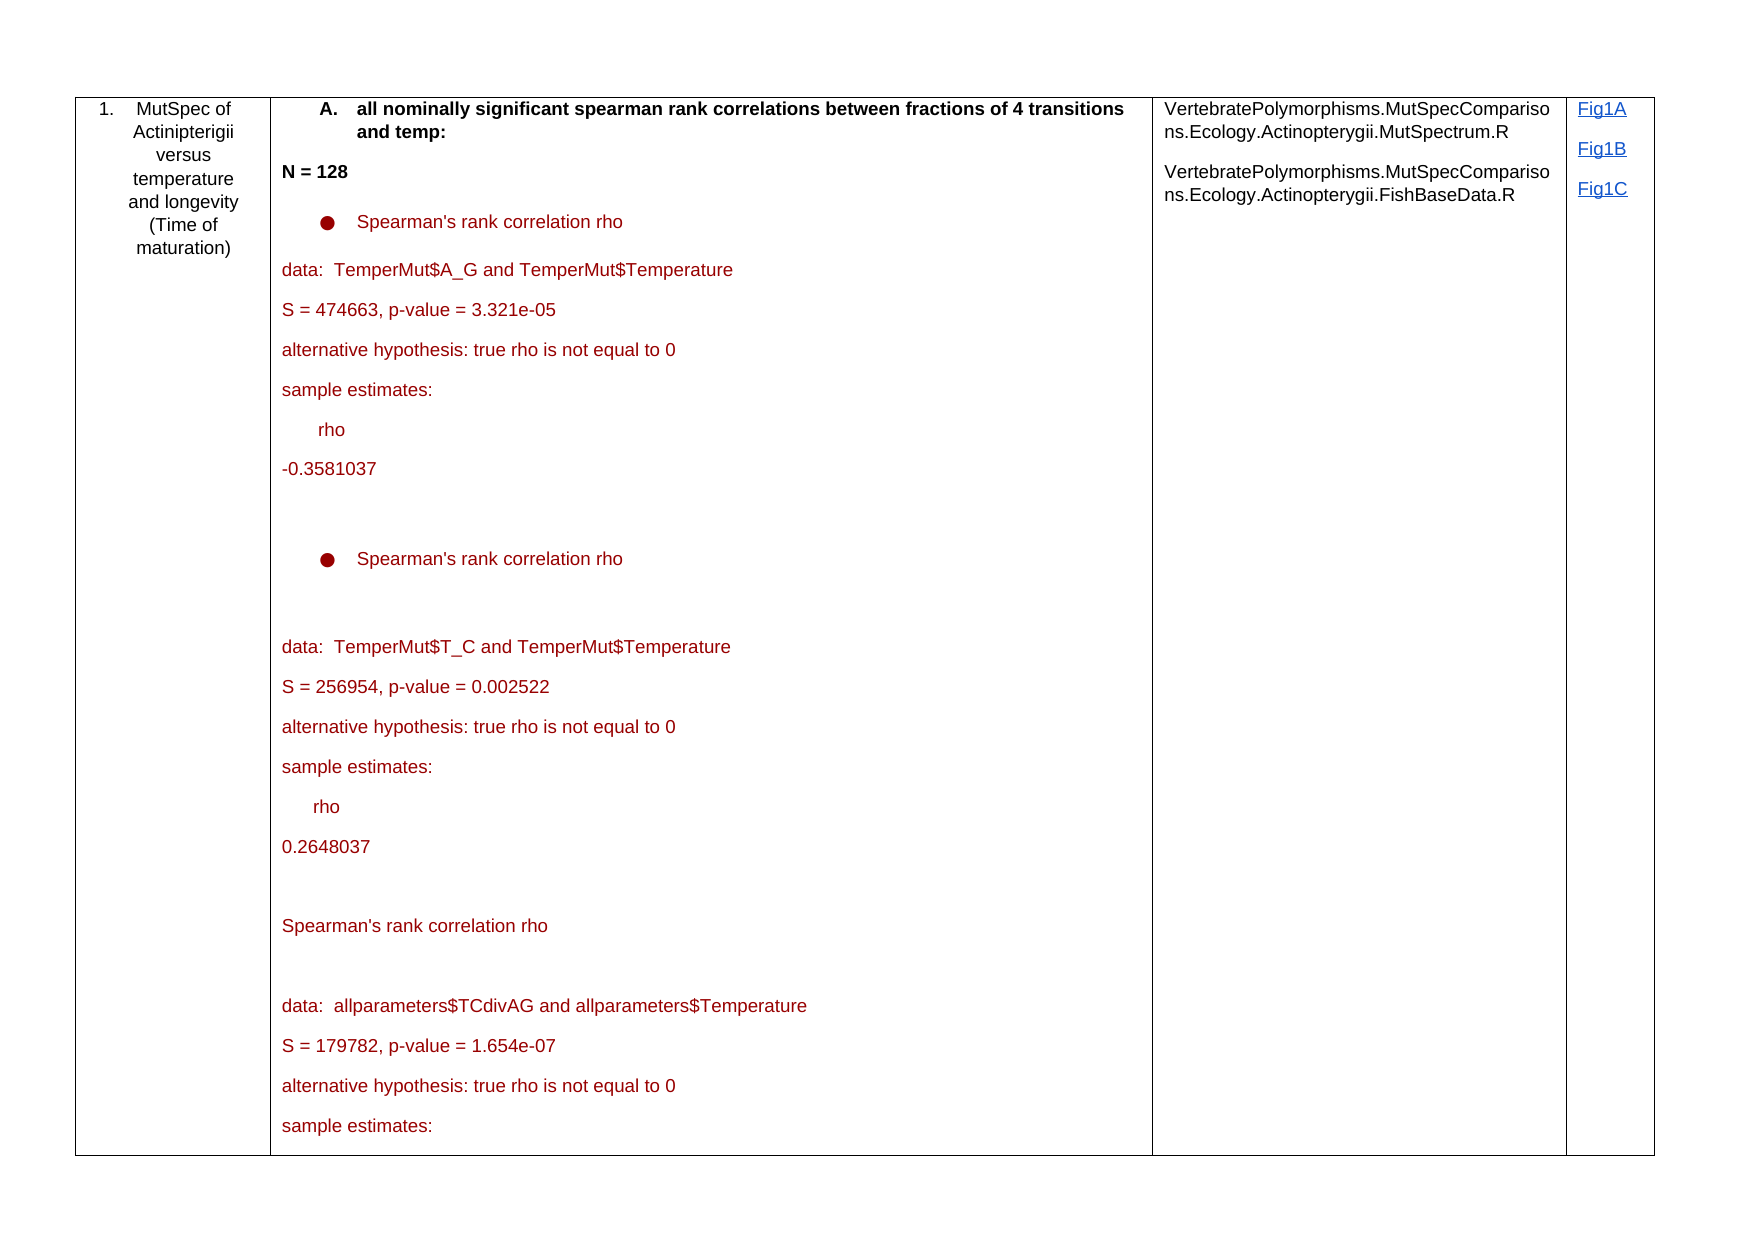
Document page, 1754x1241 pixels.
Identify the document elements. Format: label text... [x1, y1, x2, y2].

table_header Fig1A Fig1B Fig1C [1567, 98, 1654, 1155]
table_header MutSpec of Actinipterigii versus temperature and longevity (Time of maturation) [76, 98, 270, 1155]
